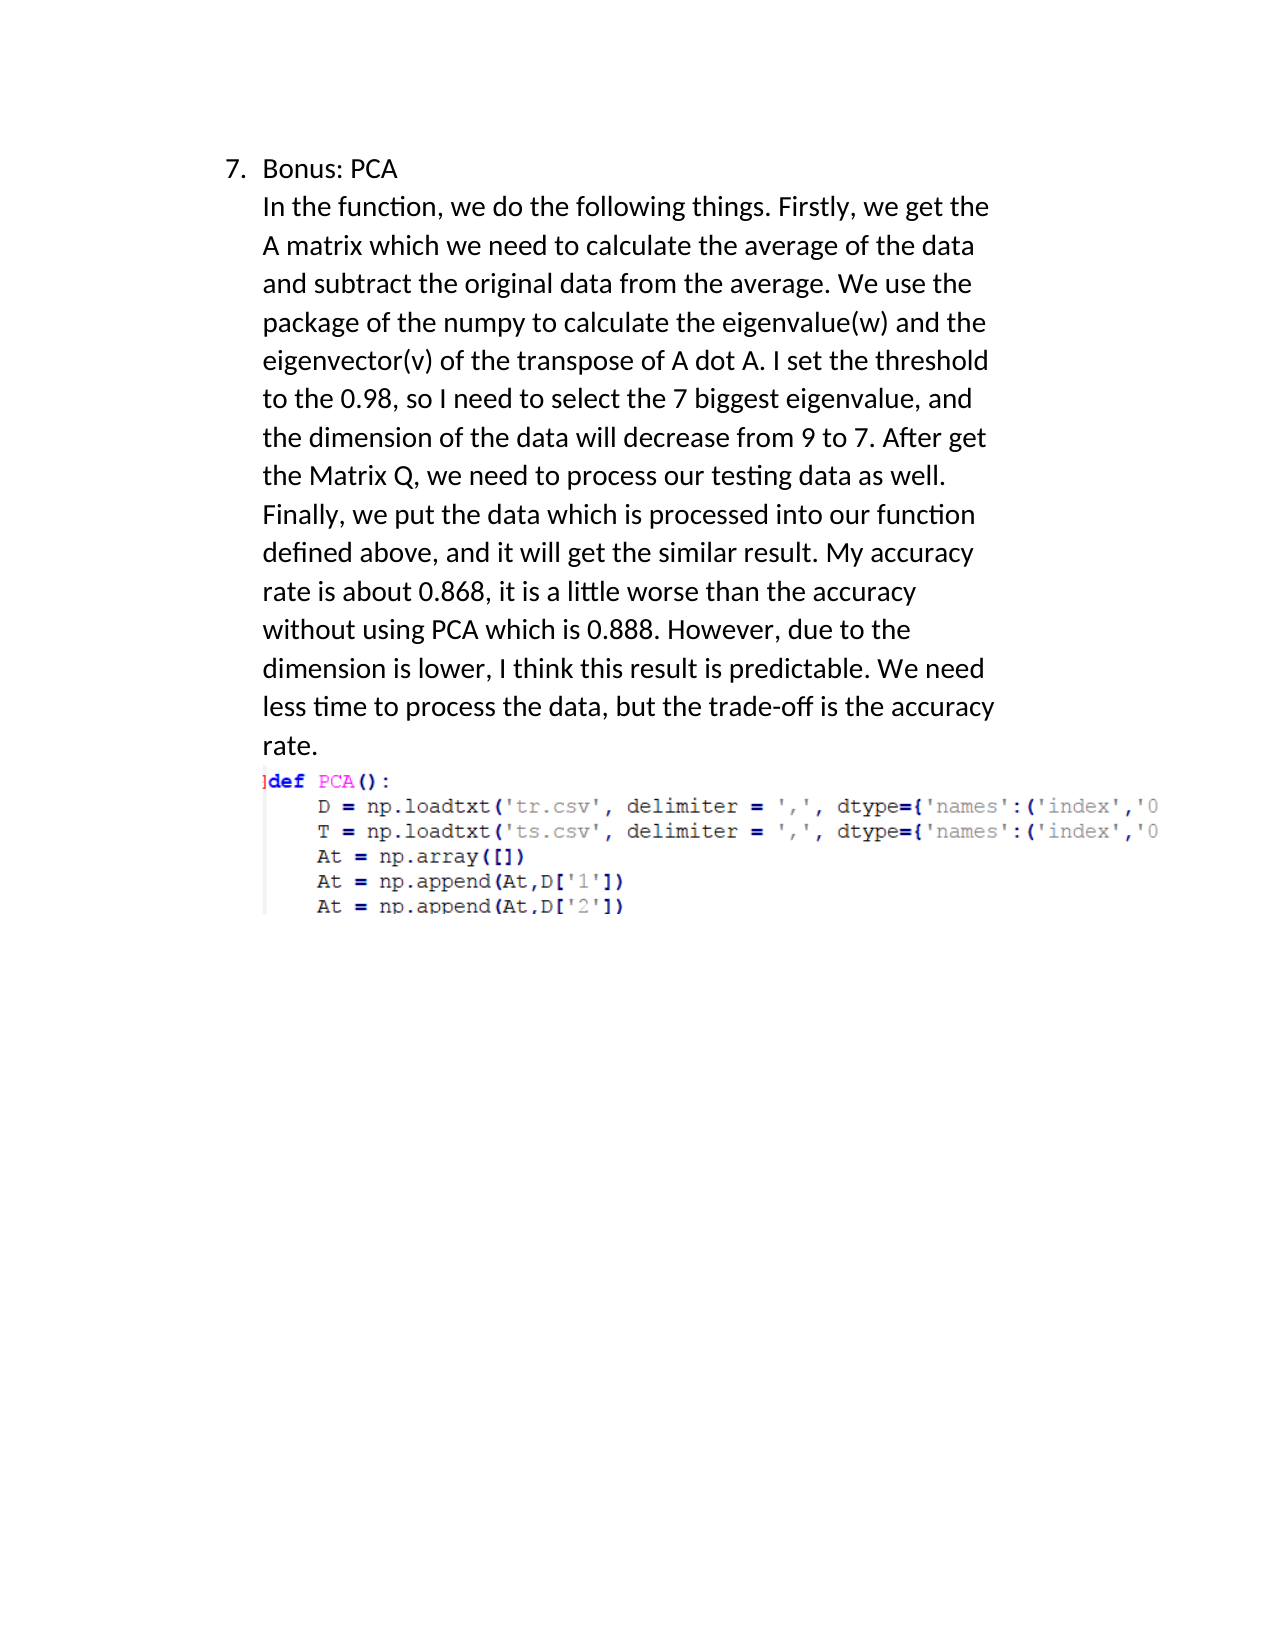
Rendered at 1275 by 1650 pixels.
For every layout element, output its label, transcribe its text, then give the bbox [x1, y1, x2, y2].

list In the function, we do the following things. Firstly, we get the A matrix which we need to calculate the average of the data and subtract the original data from the average. We use the package of the numpy to calculate the eigenvalue(w) and the eigenvector(v) of the transpose of A dot A. I set the threshold to the 0.98, so I need to select the 7 biggest eigenvalue, and the dimension of the data will decrease from 9 to 7. After get the Matrix Q, we need to process our testing data as well. Finally, we put the data which is processed into our function defined above, and it will get the similar result. My accuracy rate is about 0.868, it is a little worse than the accuracy without using PCA which is 0.888. However, due to the dimension is lower, I think this result is predictable. We need less time to process the data, but the trade-off is the accuracy rate. [262, 188, 1012, 762]
picture [262, 765, 1163, 914]
list Bonus: PCA [225, 150, 1012, 186]
